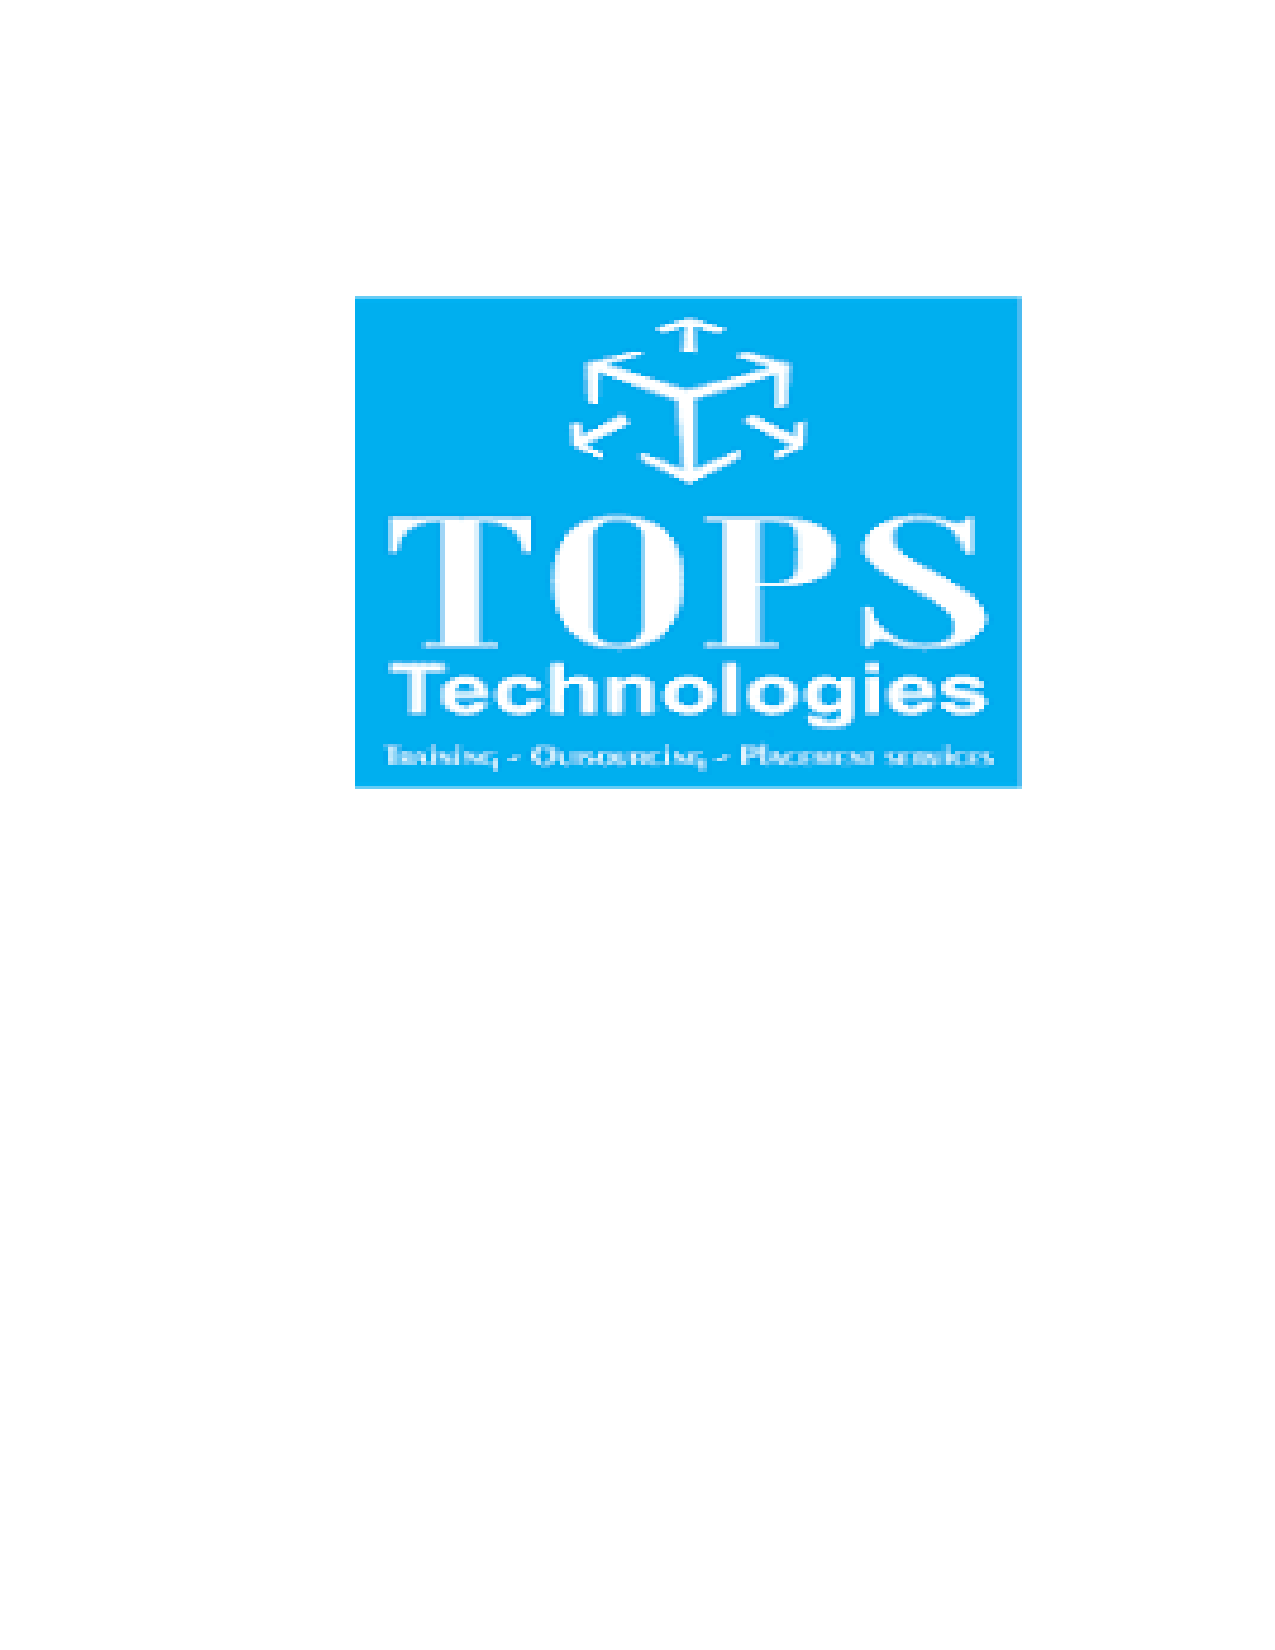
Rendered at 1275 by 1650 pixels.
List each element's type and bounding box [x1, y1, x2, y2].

picture [150, 150, 1223, 937]
